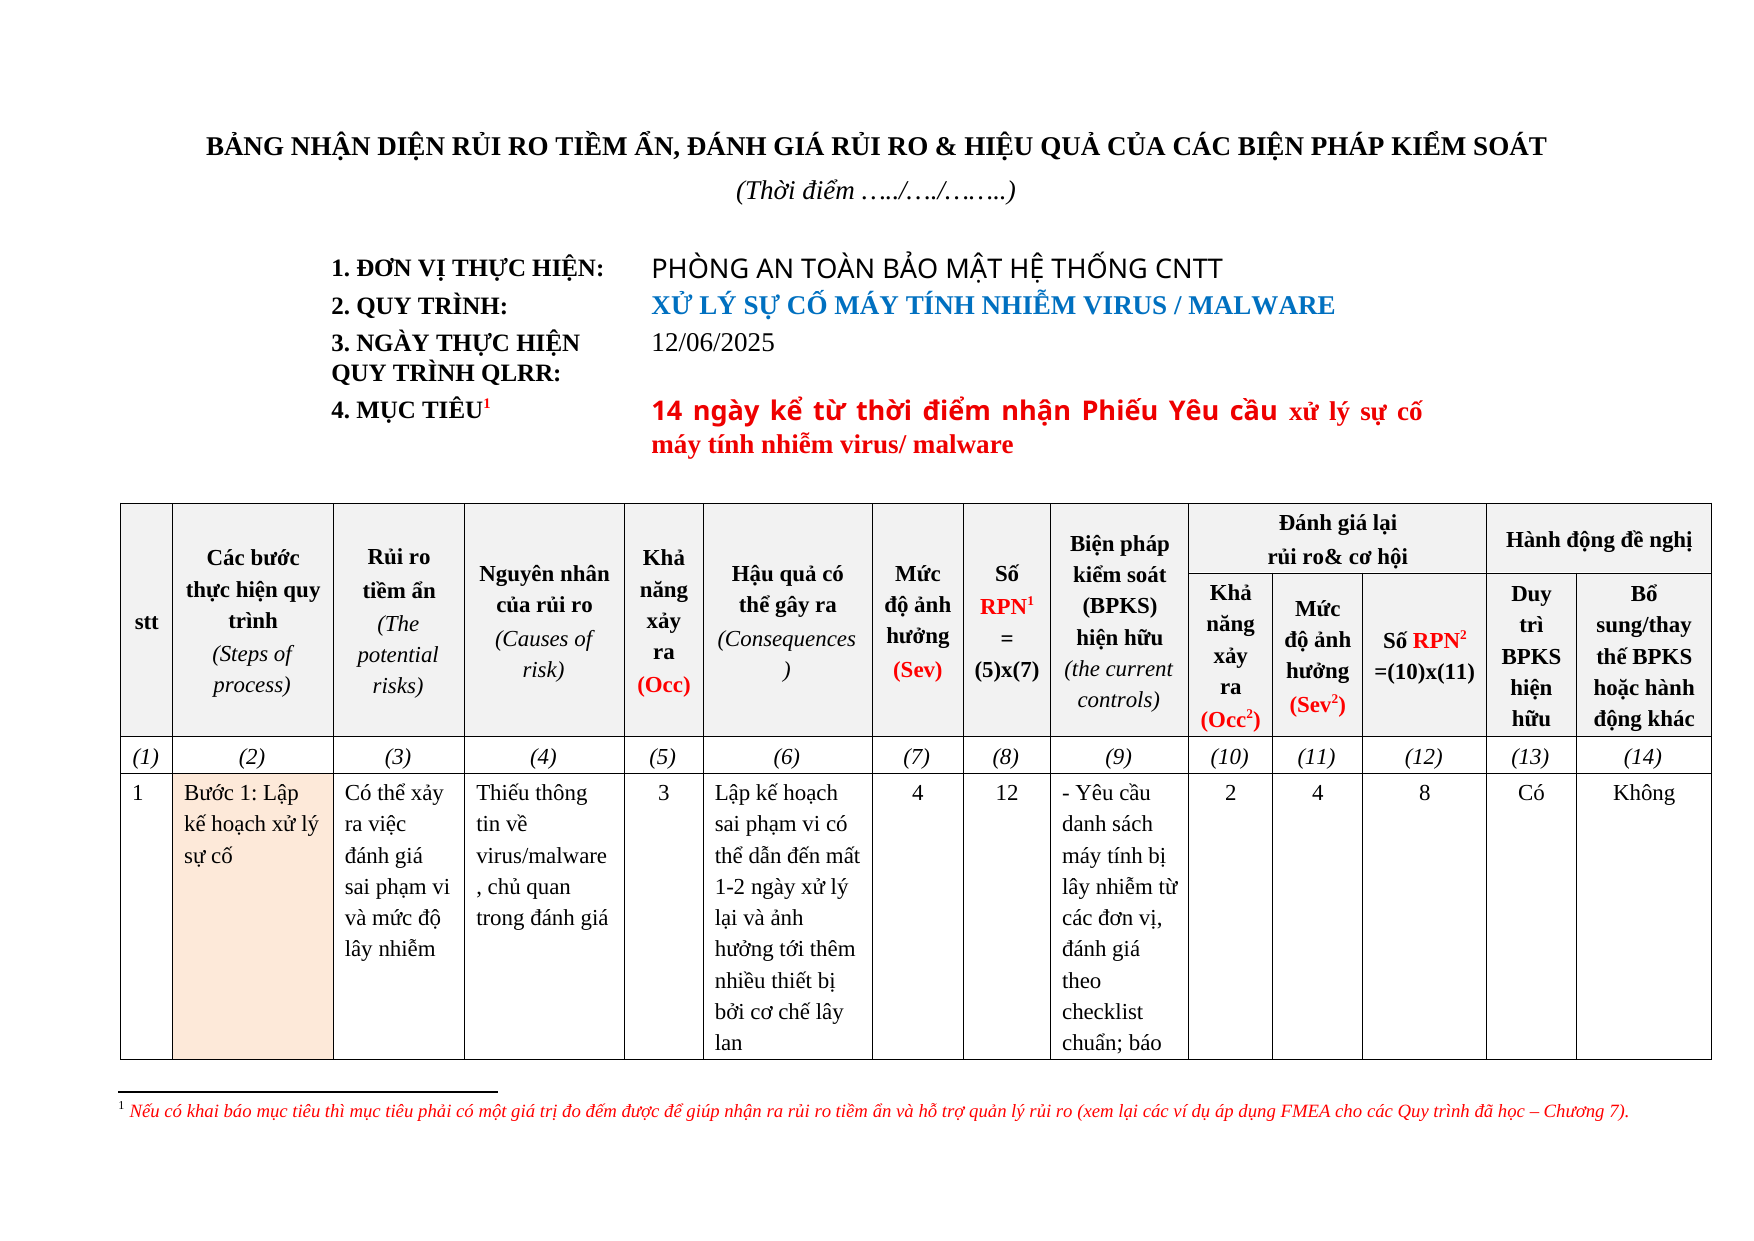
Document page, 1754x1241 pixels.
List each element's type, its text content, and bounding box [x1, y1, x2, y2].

table_header Khả năng xảy ra (Occ) [625, 504, 703, 736]
table_cell (10) [1189, 737, 1272, 772]
table_cell Mức độ ảnh hưởng (Sev2) [1273, 574, 1362, 736]
table_cell 4. MỤC TIÊU [320, 391, 640, 459]
table_cell (1) [121, 737, 172, 772]
table_cell (12) [1363, 737, 1486, 772]
table_header Số RPN1 = (5)x(7) [964, 504, 1050, 736]
table_cell 12 [964, 774, 1050, 1059]
table_header Biện pháp kiểm soát (BPKS) hiện hữu (the current controls) [1051, 504, 1188, 736]
table_cell 14 ngày kể từ thời điểm nhận Phiếu Yêu cầu xử lý sự cố máy tính nhiễm virus/ malware [640, 391, 1434, 459]
table_cell (14) [1577, 737, 1711, 772]
table_cell (3) [334, 737, 464, 772]
table_cell Số RPN2 =(10)x(11) [1363, 574, 1486, 736]
table_cell Có thể xảy ra việc đánh giá sai phạm vi và mức độ lây nhiễm [334, 774, 464, 1059]
text (Thời điểm …../…./……..) [118, 174, 1636, 206]
table_cell (7) [873, 737, 963, 772]
table_cell 4 [1273, 774, 1362, 1059]
table_header Rủi ro tiềm ẩn (The potential risks) [334, 504, 464, 736]
table_cell (6) [704, 737, 872, 772]
table_cell 2. QUY TRÌNH: [320, 287, 640, 324]
table_cell Khả năng xảy ra (Occ2) [1189, 574, 1272, 736]
table_cell (2) [173, 737, 333, 772]
table_cell 8 [1363, 774, 1486, 1059]
table_cell 3. NGÀY THỰC HIỆN QUY TRÌNH QLRR: [320, 324, 640, 391]
table_cell Lập kế hoạch sai phạm vi có thể dẫn đến mất 1-2 ngày xử lý lại và ảnh hưởng tới thêm nhiều thiết bị bởi cơ chế lây lan [704, 774, 872, 1059]
table_cell (8) [964, 737, 1050, 772]
text BẢNG NHẬN DIỆN RỦI RO TIỀM ẨN, ĐÁNH GIÁ RỦI RO & HIỆU QUẢ CỦA CÁC BIỆN PHÁP KIỂM SOÁT [118, 131, 1636, 162]
table_header stt [121, 504, 172, 736]
table_header 1. ĐƠN VỊ THỰC HIỆN: [320, 249, 640, 287]
table_cell (5) [625, 737, 703, 772]
table_header Đánh giá lại rủi ro& cơ hội [1189, 504, 1486, 572]
table_cell 12/06/2025 [640, 324, 1434, 391]
table_cell Bước 1: Lập kế hoạch xử lý sự cố [173, 774, 333, 1059]
table_header PHÒNG AN TOÀN BẢO MẬT HỆ THỐNG CNTT [640, 249, 1434, 287]
table_header Mức độ ảnh hưởng (Sev) [873, 504, 963, 736]
table_header Hành động đề nghị [1487, 504, 1711, 572]
table_cell XỬ LÝ SỰ CỐ MÁY TÍNH NHIỄM VIRUS / MALWARE [640, 287, 1434, 324]
table_header Các bước thực hiện quy trình (Steps of process) [173, 504, 333, 736]
table_cell 1 [121, 774, 172, 1059]
table_cell (13) [1487, 737, 1576, 772]
table_header Nguyên nhân của rủi ro (Causes of risk) [465, 504, 624, 736]
table_cell (9) [1051, 737, 1188, 772]
table_cell Duy trì BPKS hiện hữu [1487, 574, 1576, 736]
table_cell (11) [1273, 737, 1362, 772]
table_cell 4 [873, 774, 963, 1059]
table_cell 3 [625, 774, 703, 1059]
table_header Hậu quả có thể gây ra (Consequences) [704, 504, 872, 736]
table_cell 2 [1189, 774, 1272, 1059]
table_cell Không [1577, 774, 1711, 1059]
table_cell Bổ sung/thay thế BPKS hoặc hành động khác [1577, 574, 1711, 736]
table_cell (4) [465, 737, 624, 772]
table_cell Thiếu thông tin về virus/malware, chủ quan trong đánh giá [465, 774, 624, 1059]
table_cell Có [1487, 774, 1576, 1059]
